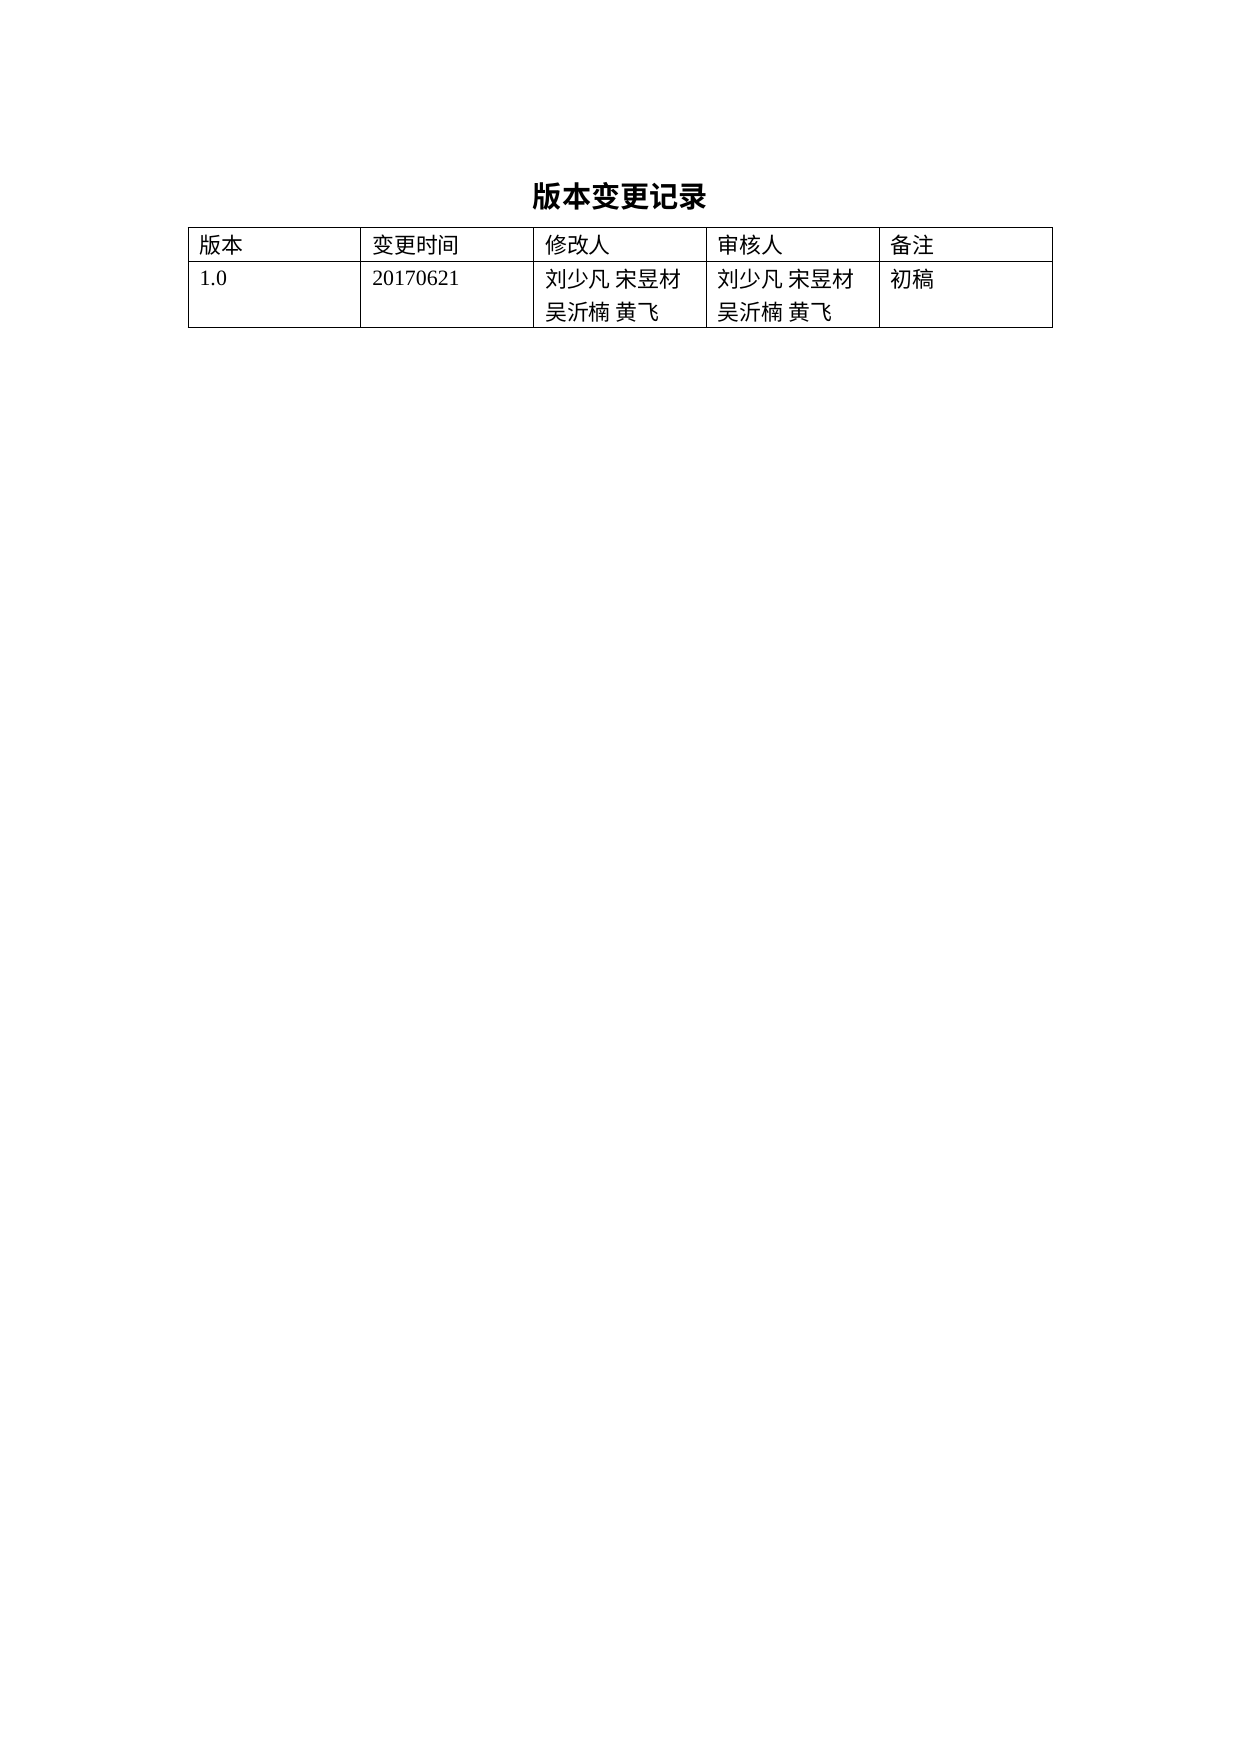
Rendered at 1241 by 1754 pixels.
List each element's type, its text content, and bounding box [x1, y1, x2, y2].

table_cell 20170621 [361, 262, 533, 327]
text 版本变更记录 [187, 162, 1053, 227]
table_header 变更时间 [361, 228, 533, 261]
table_header 版本 [189, 228, 360, 261]
table_cell 1.0 [189, 262, 360, 327]
table_cell 初稿 [880, 262, 1052, 327]
table_header 备注 [880, 228, 1052, 261]
table_cell 刘少凡 宋昱材 吴沂楠 黄飞 [534, 262, 706, 327]
table_cell 刘少凡 宋昱材 吴沂楠 黄飞 [707, 262, 879, 327]
table_header 修改人 [534, 228, 706, 261]
table_header 审核人 [707, 228, 879, 261]
